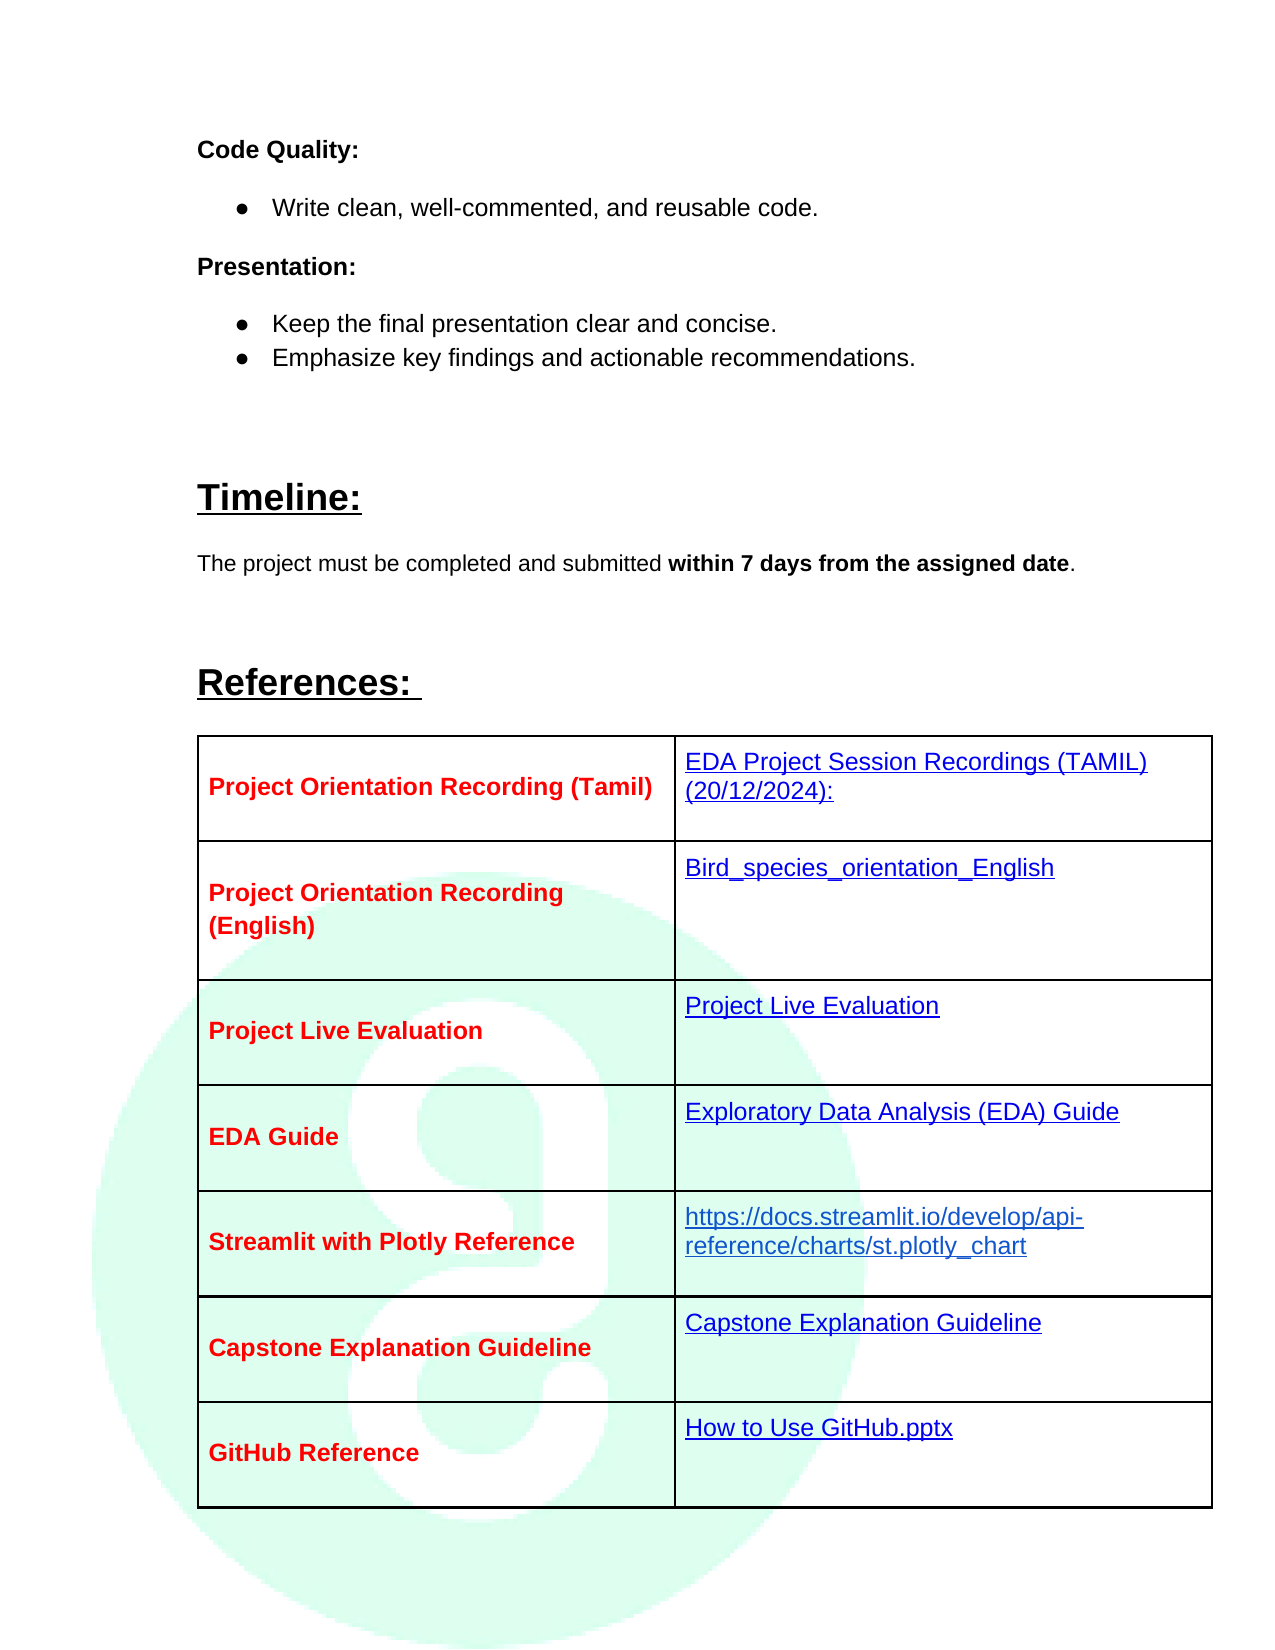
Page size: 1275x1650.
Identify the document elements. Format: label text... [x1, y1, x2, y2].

table_cell Bird_species_orientation_English [676, 842, 1211, 979]
table_header EDA Project Session Recordings (TAMIL)(20/12/2024): [676, 737, 1211, 840]
table_cell GitHub Reference [199, 1403, 674, 1506]
text Code Quality: [197, 135, 1153, 164]
table_cell Capstone Explanation Guideline [676, 1298, 1211, 1401]
text The project must be completed and submitted within 7 days from the assigned date. [197, 550, 1153, 576]
list Keep the final presentation clear and concise. [234, 309, 1153, 338]
table_cell Project Live Evaluation [199, 981, 674, 1084]
list Emphasize key findings and actionable recommendations. [234, 342, 1153, 371]
table_cell Project Live Evaluation [676, 981, 1211, 1084]
table_cell Exploratory Data Analysis (EDA) Guide [676, 1086, 1211, 1190]
table_cell Streamlit with Plotly Reference [199, 1192, 674, 1295]
table_cell Project Orientation Recording (English) [199, 842, 674, 979]
table_header Project Orientation Recording (Tamil) [199, 737, 674, 840]
text Timeline: [197, 475, 1153, 518]
table_cell Capstone Explanation Guideline [199, 1298, 674, 1401]
text References: [197, 660, 1153, 703]
table_cell https://docs.streamlit.io/develop/api-reference/charts/st.plotly_chart [676, 1192, 1211, 1295]
table_cell How to Use GitHub.pptx [676, 1403, 1211, 1506]
text Presentation: [197, 251, 1153, 280]
table_cell EDA Guide [199, 1086, 674, 1190]
list Write clean, well-commented, and reusable code. [234, 193, 1153, 222]
